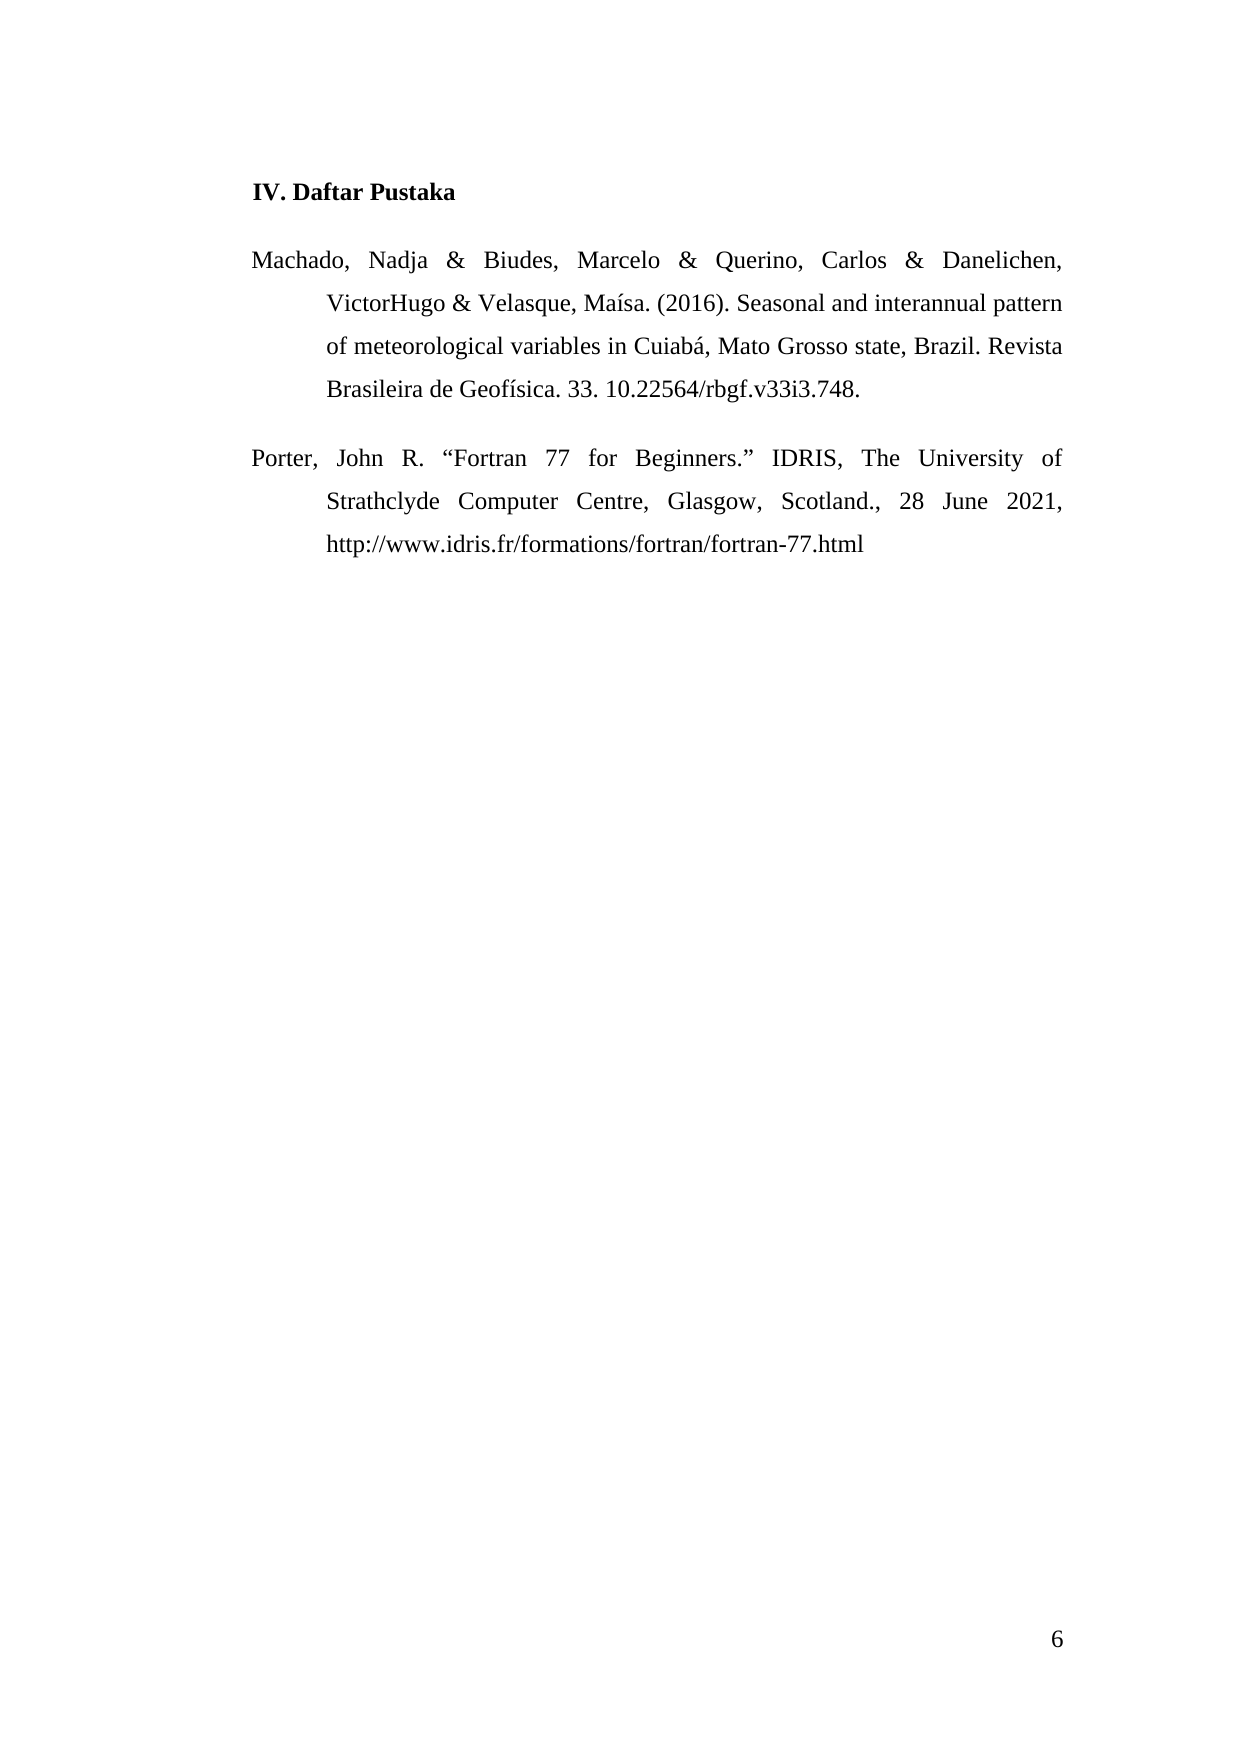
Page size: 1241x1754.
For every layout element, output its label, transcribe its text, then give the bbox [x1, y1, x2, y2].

text IV. Daftar Pustaka [252, 177, 1063, 206]
text Machado, Nadja & Biudes, Marcelo & Querino, Carlos & Danelichen, VictorHugo & Velasque, Maísa. (2016). Seasonal and interannual pattern of meteorological variables in Cuiabá, Mato Grosso state, Brazil. Revista Brasileira de Geofísica. 33. 10.22564/rbgf.v33i3.748. [251, 245, 1063, 403]
text Porter, John R. “Fortran 77 for Beginners.” IDRIS, The University of Strathclyde Computer Centre, Glasgow, Scotland., 28 June 2021, http://www.idris.fr/formations/fortran/fortran-77.html [251, 443, 1063, 558]
